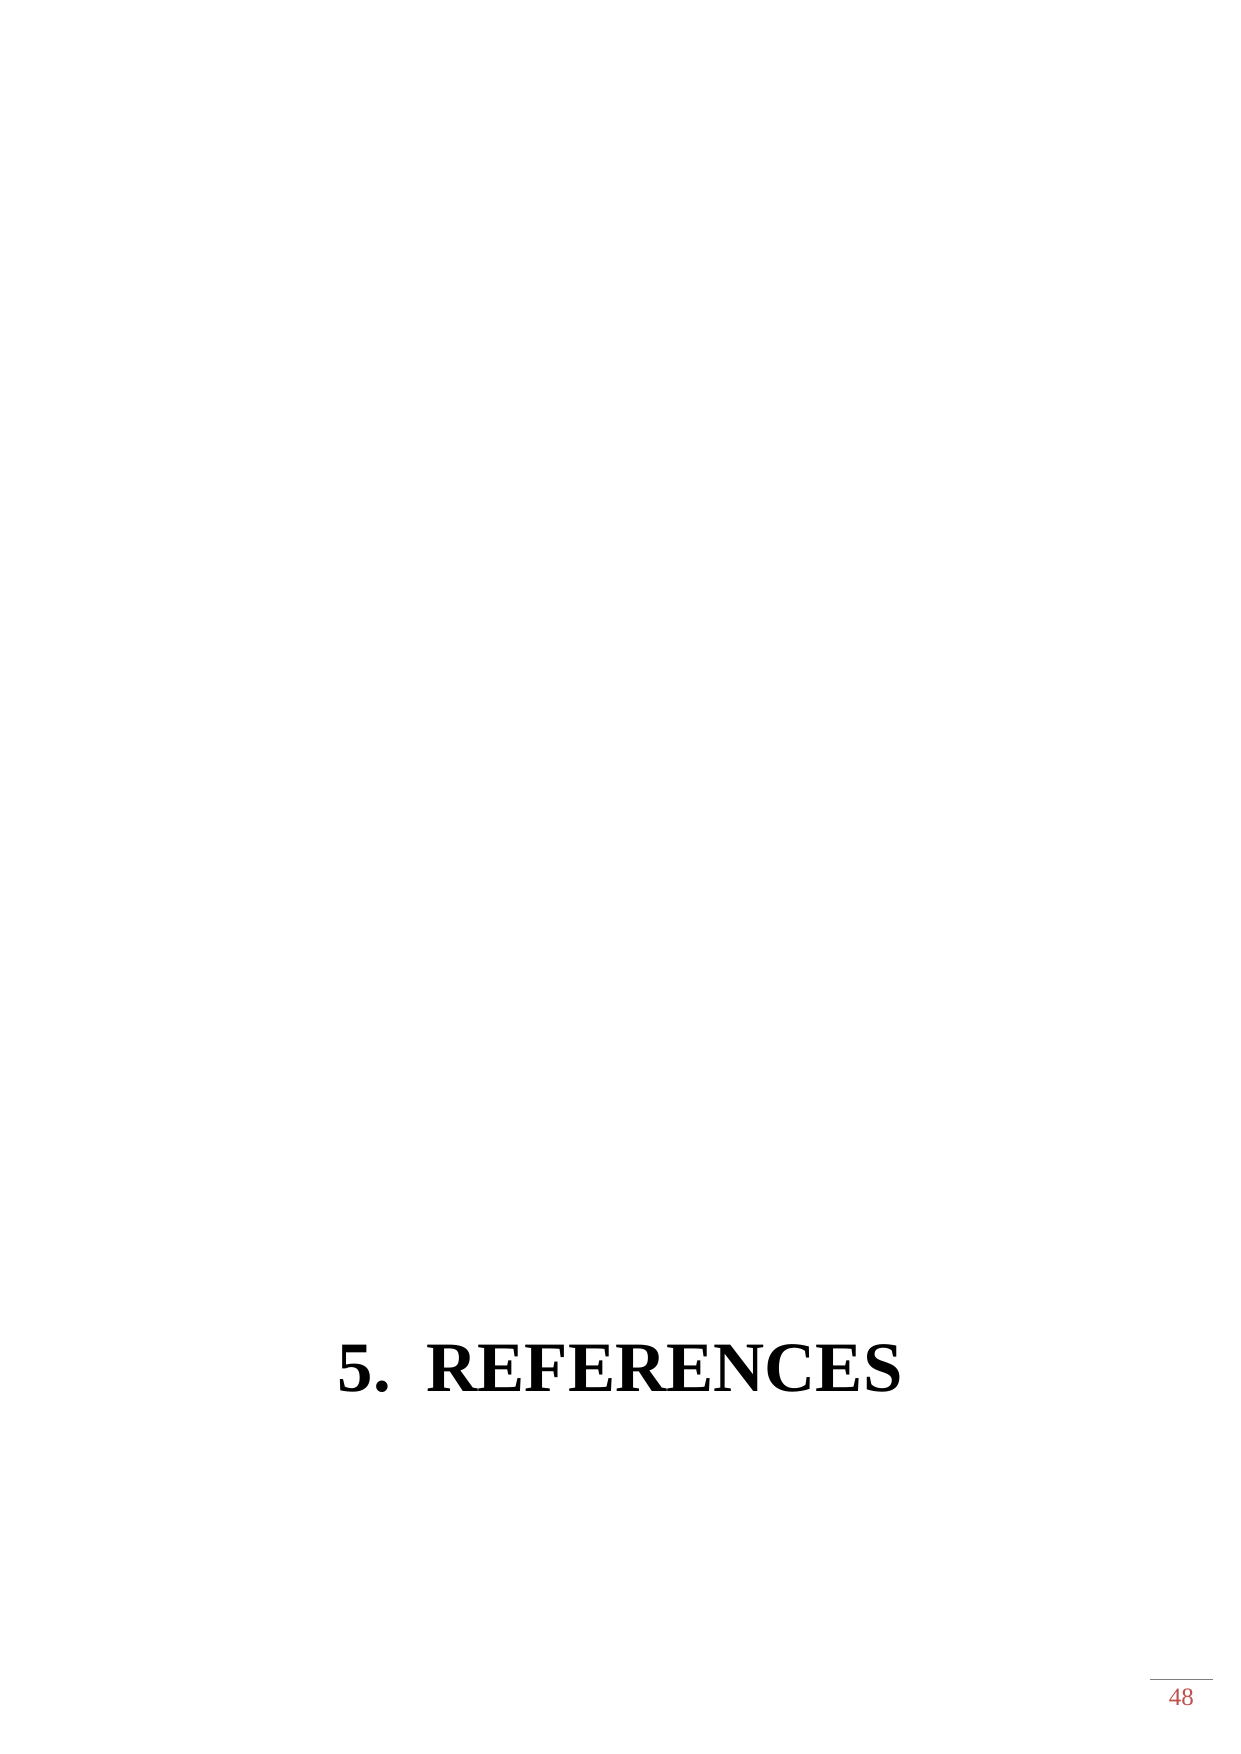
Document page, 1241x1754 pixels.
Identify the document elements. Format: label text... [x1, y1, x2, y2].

text 5. REFERENCES [118, 1326, 1122, 1407]
